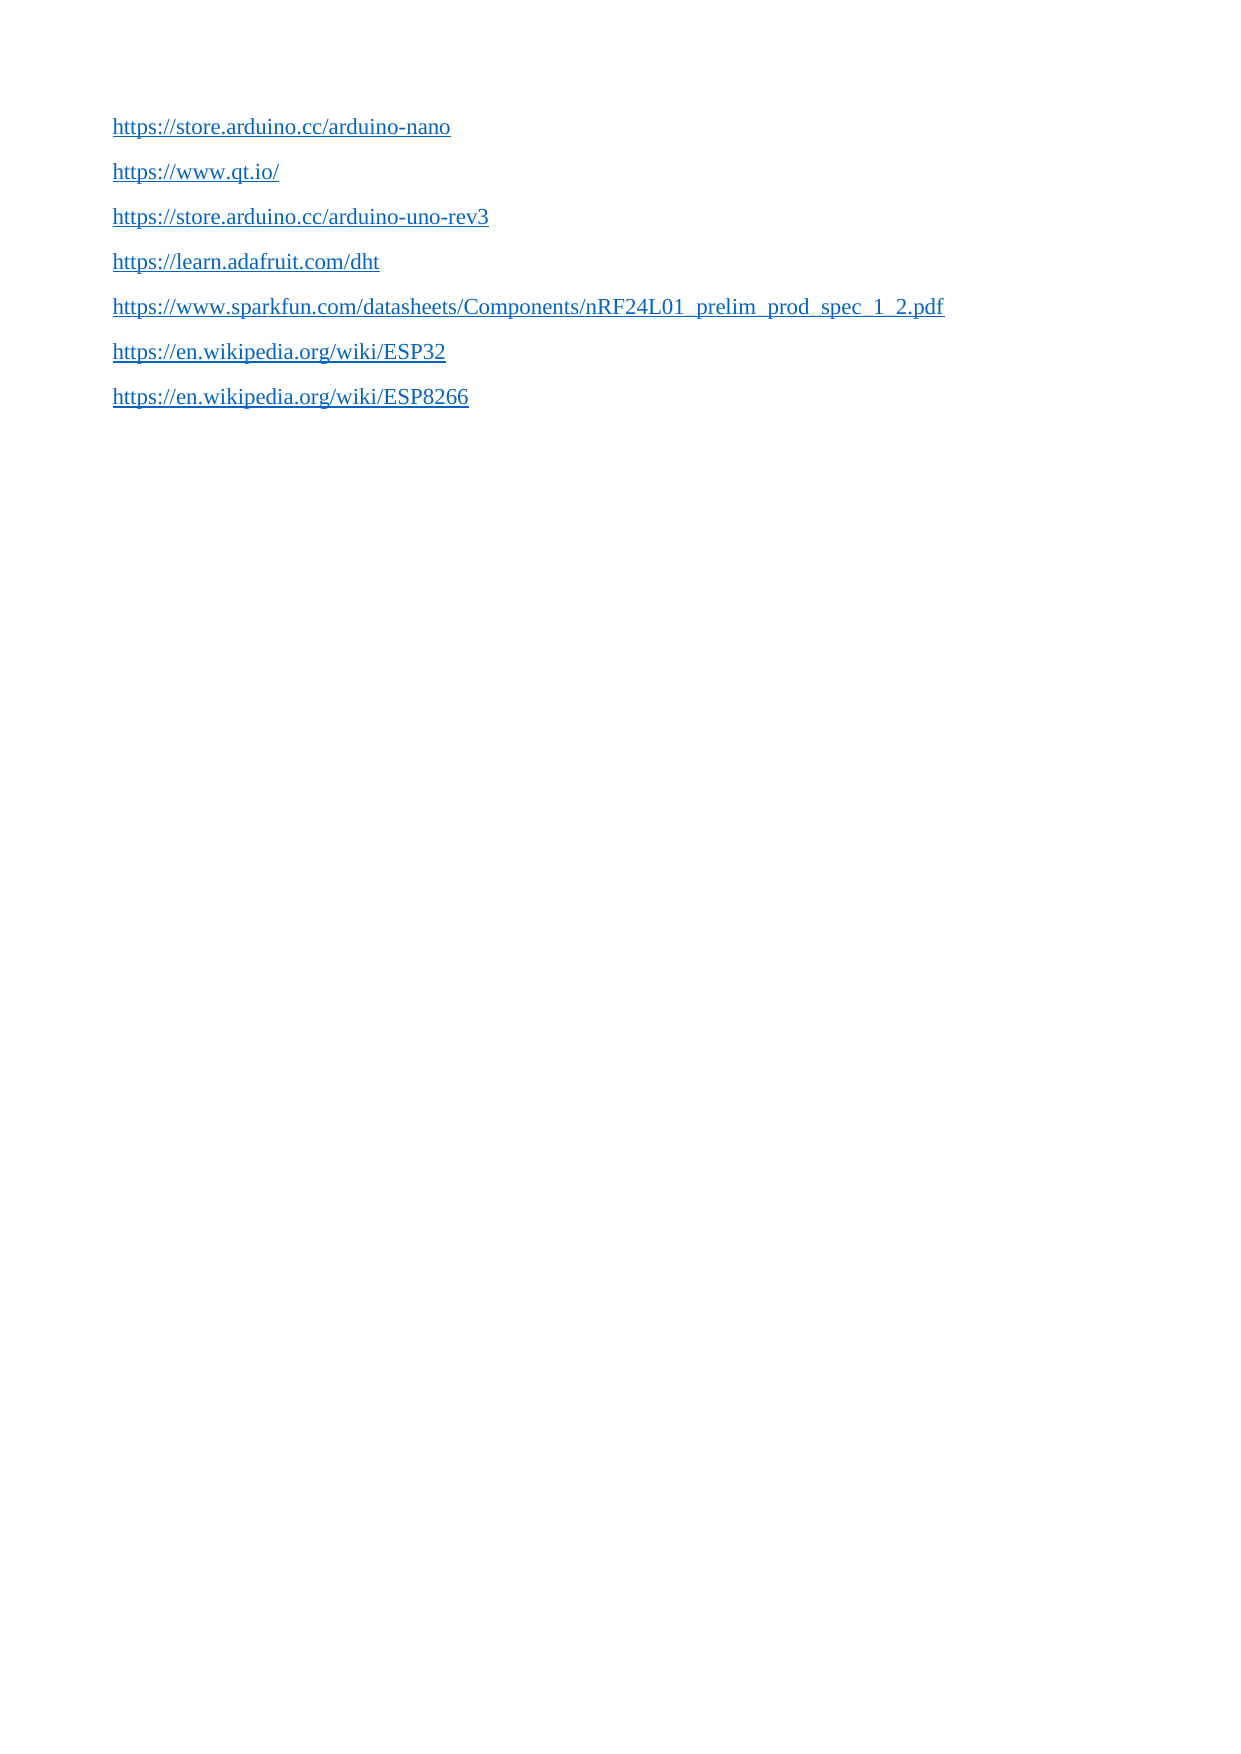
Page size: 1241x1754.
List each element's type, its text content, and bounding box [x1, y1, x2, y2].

text https://learn.adafruit.com/dht [112, 248, 1128, 274]
text https://store.arduino.cc/arduino-nano [112, 113, 1128, 139]
text https://en.wikipedia.org/wiki/ESP32 [112, 338, 1128, 365]
text https://en.wikipedia.org/wiki/ESP8266 [112, 383, 1128, 410]
text https://www.sparkfun.com/datasheets/Components/nRF24L01_prelim_prod_spec_1_2.pdf [112, 293, 1128, 319]
text https://www.qt.io/ [112, 158, 1128, 184]
text https://store.arduino.cc/arduino-uno-rev3 [112, 203, 1128, 229]
